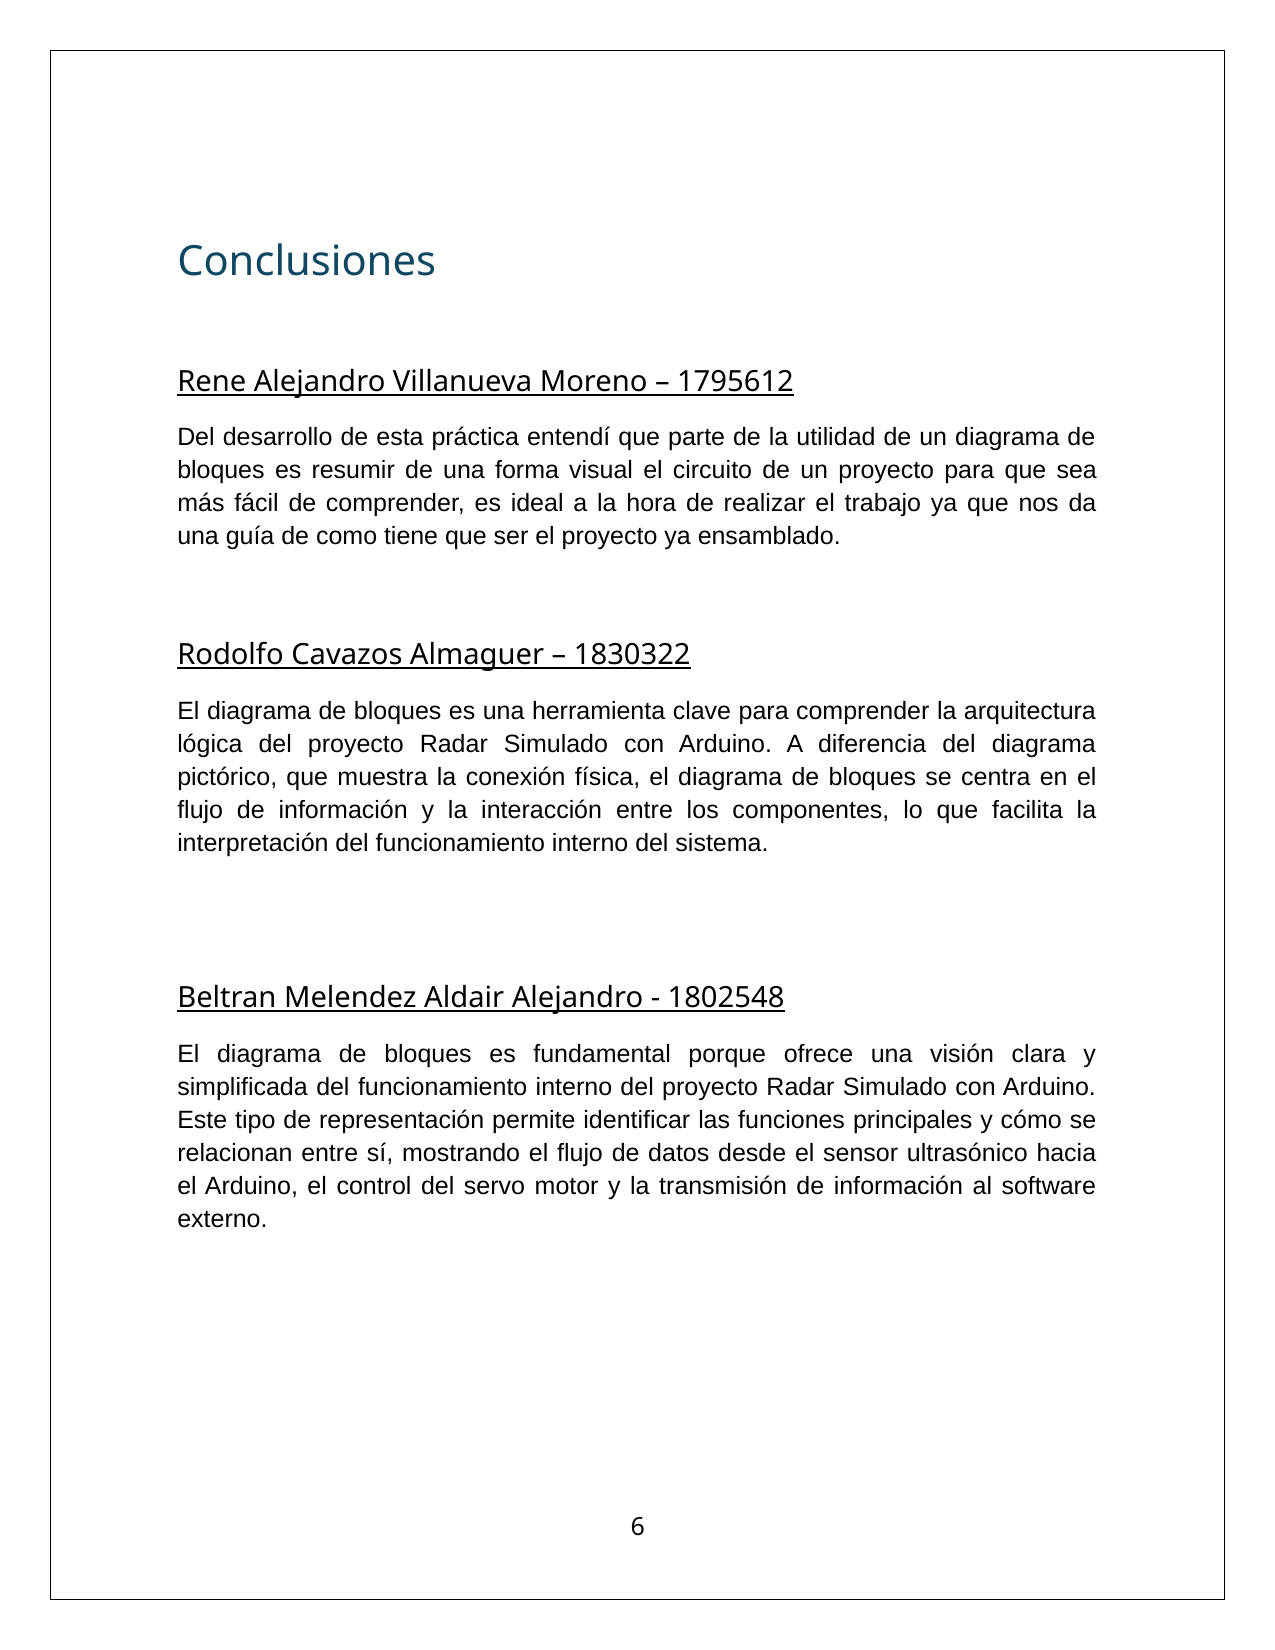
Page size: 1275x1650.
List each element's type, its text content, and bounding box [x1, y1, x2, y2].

text El diagrama de bloques es fundamental porque ofrece una visión clara y simplificada del funcionamiento interno del proyecto Radar Simulado con Arduino. Este tipo de representación permite identificar las funciones principales y cómo se relacionan entre sí, mostrando el flujo de datos desde el sensor ultrasónico hacia el Arduino, el control del servo motor y la transmisión de información al software externo. [177, 1039, 1098, 1233]
text El diagrama de bloques es una herramienta clave para comprender la arquitectura lógica del proyecto Radar Simulado con Arduino. A diferencia del diagrama pictórico, que muestra la conexión física, el diagrama de bloques se centra en el flujo de información y la interacción entre los componentes, lo que facilita la interpretación del funcionamiento interno del sistema. [177, 696, 1098, 856]
text Rene Alejandro Villanueva Moreno – 1795612 [177, 360, 1098, 400]
text Del desarrollo de esta práctica entendí que parte de la utilidad de un diagrama de bloques es resumir de una forma visual el circuito de un proyecto para que sea más fácil de comprender, es ideal a la hora de realizar el trabajo ya que nos da una guía de como tiene que ser el proyecto ya ensamblado. [177, 422, 1098, 550]
text Beltran Melendez Aldair Alejandro - 1802548 [177, 977, 1098, 1016]
subtitle Conclusiones [177, 231, 1098, 287]
text Rodolfo Cavazos Almaguer – 1830322 [177, 633, 1098, 673]
